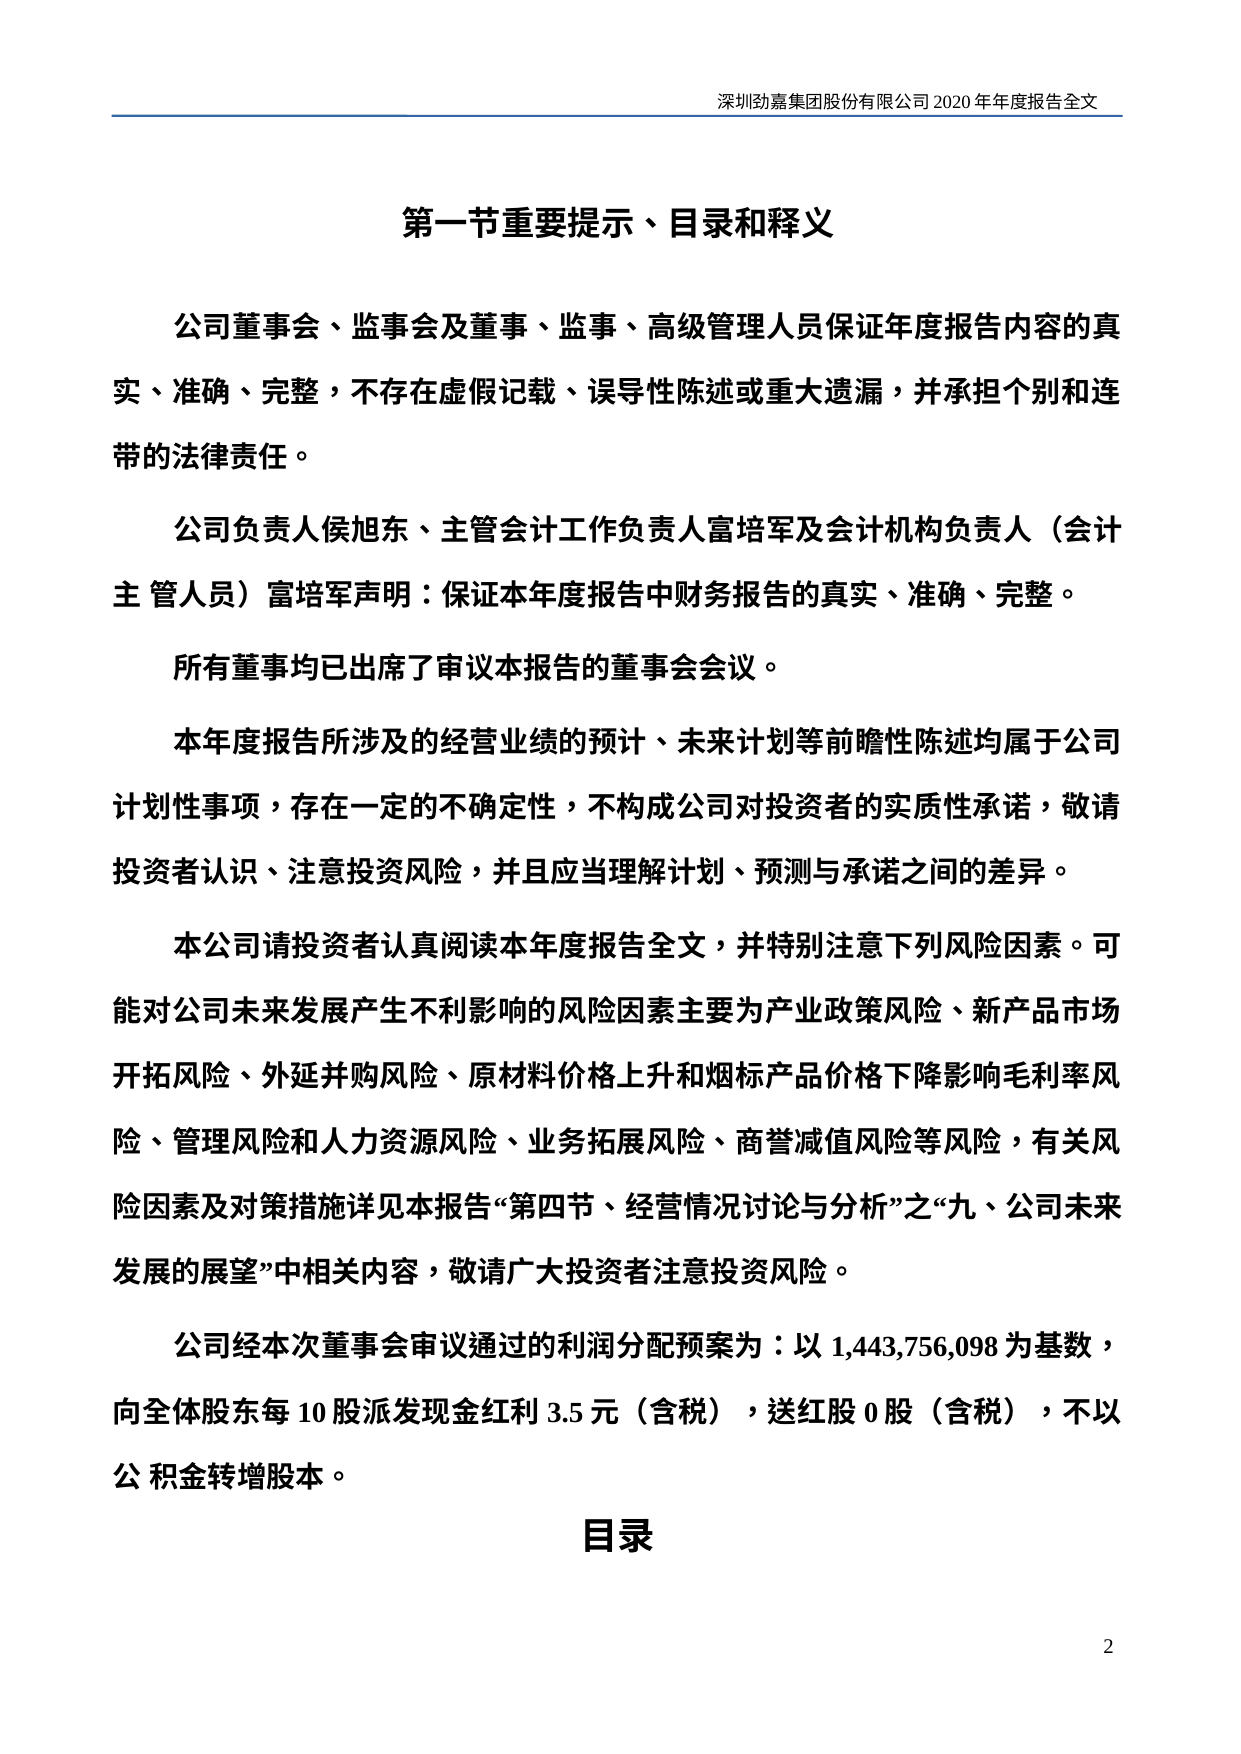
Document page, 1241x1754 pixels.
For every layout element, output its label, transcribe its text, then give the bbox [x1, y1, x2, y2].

text 本公司请投资者认真阅读本年度报告全文，并特别注意下列风险因素。可 能对公司未来发展产生不利影响的风险因素主要为产业政策风险、新产品市场 开拓风险、外延并购风险、原材料价格上升和烟标产品价格下降影响毛利率风 险、管理风险和人力资源风险、业务拓展风险、商誉减值风险等风险，有关风 险因素及对策措施详见本报告“第四节、经营情况讨论与分析”之“九、公司未来 发展的展望”中相关内容，敬请广大投资者注意投资风险。 [113, 904, 1123, 1296]
text 公司负责人侯旭东、主管会计工作负责人富培军及会计机构负责人（会计主 管人员）富培军声明：保证本年度报告中财务报告的真实、准确、完整。 [113, 488, 1123, 618]
text 目录 [113, 1509, 1123, 1560]
text 公司经本次董事会审议通过的利润分配预案为：以1,443,756,098为基数， 向全体股东每10股派发现金红利3.5元（含税），送红股0股（含税），不以公 积金转增股本。 [113, 1304, 1123, 1501]
text 第一节重要提示、目录和释义 [113, 200, 1123, 246]
text 所有董事均已出席了审议本报告的董事会会议。 [113, 627, 1123, 692]
text 公司董事会、监事会及董事、监事、高级管理人员保证年度报告内容的真 实、准确、完整，不存在虚假记载、误导性陈述或重大遗漏，并承担个别和连 带的法律责任。 [113, 285, 1123, 480]
text 本年度报告所涉及的经营业绩的预计、未来计划等前瞻性陈述均属于公司 计划性事项，存在一定的不确定性，不构成公司对投资者的实质性承诺，敬请 投资者认识、注意投资风险，并且应当理解计划、预测与承诺之间的差异。 [113, 700, 1123, 896]
